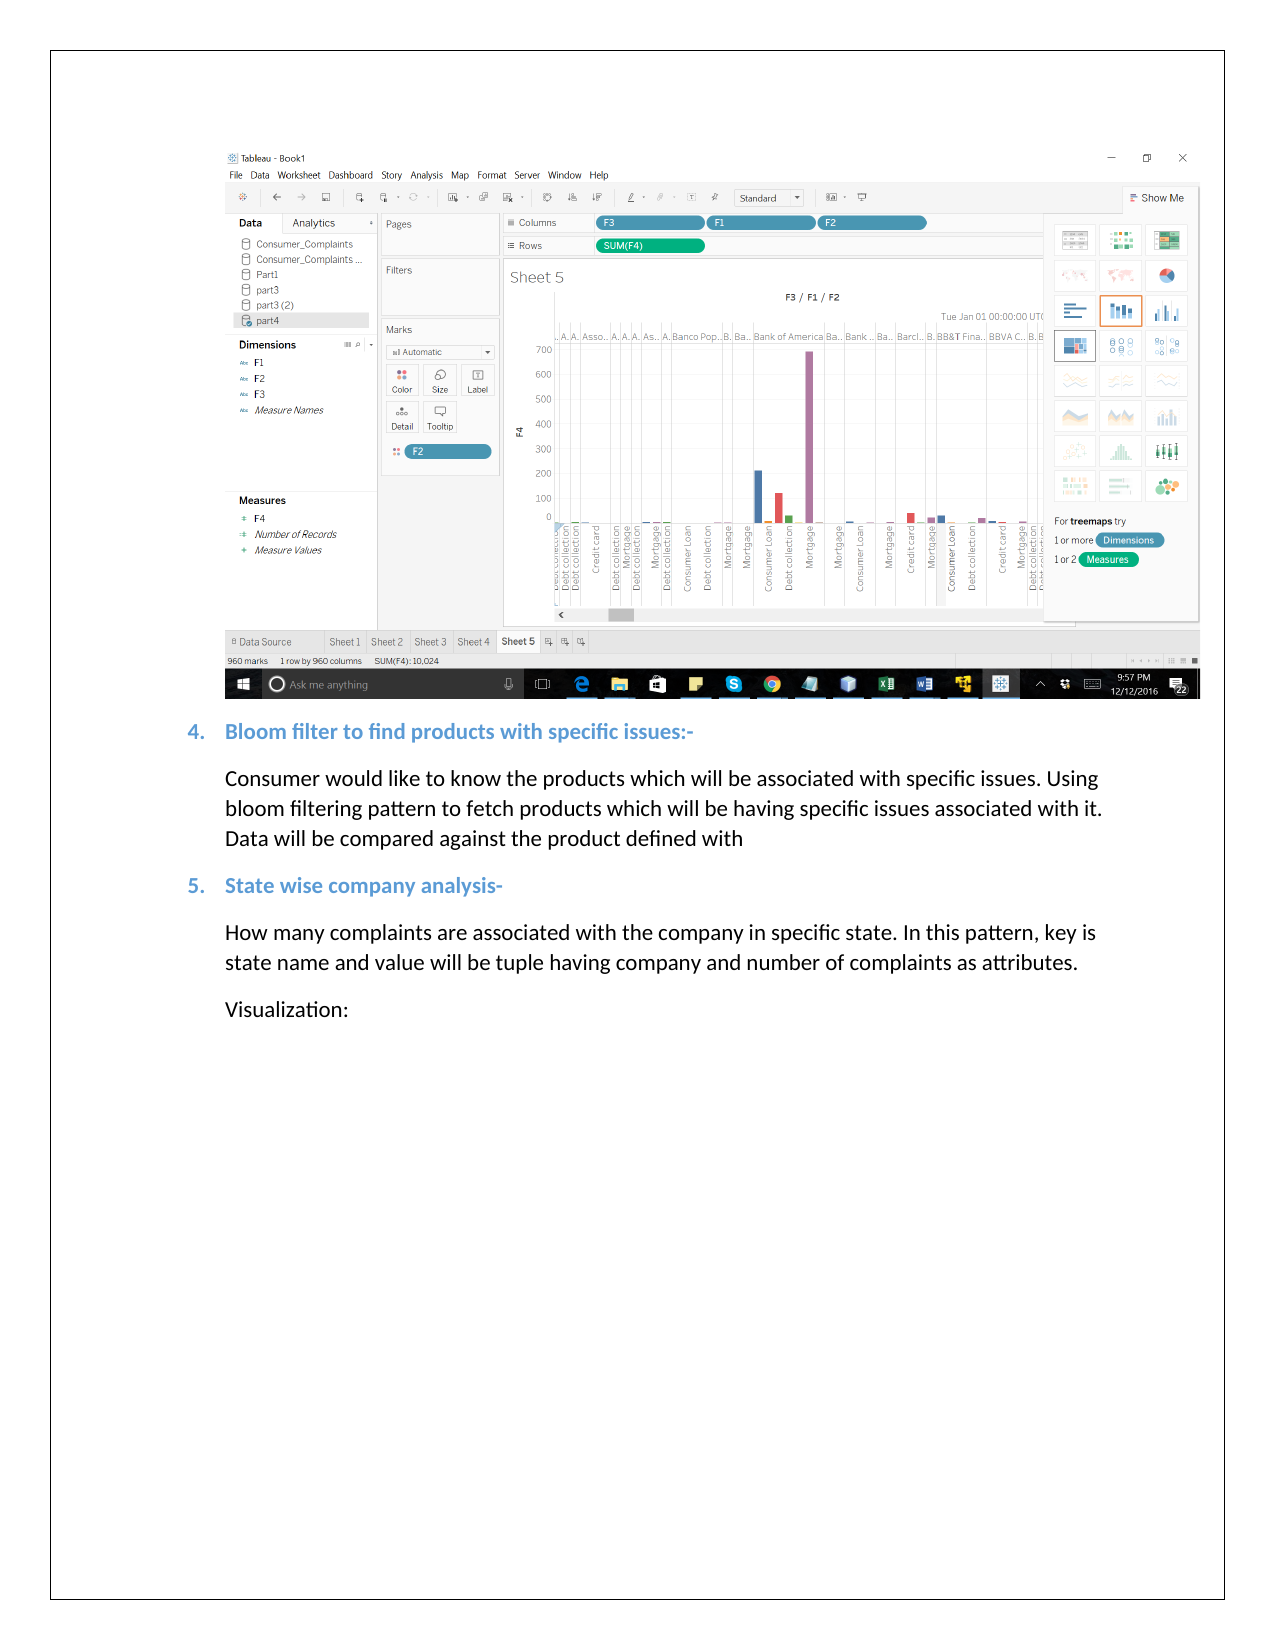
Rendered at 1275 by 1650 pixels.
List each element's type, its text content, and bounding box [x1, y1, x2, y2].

list State wise company analysis- [187, 871, 1125, 899]
text How many complaints are associated with the company in specific state. In this pattern, key is state name and value will be tuple having company and number of complaints as attributes. [225, 918, 1125, 977]
text Consumer would like to know the products which will be associated with specific issues. Using bloom filtering pattern to fetch products which will be having specific issues associated with it. Data will be compared against the product defined with [225, 764, 1125, 853]
list Bloom filter to find products with specific issues:- [187, 717, 1125, 745]
picture [225, 150, 1200, 699]
text Visualization: [225, 995, 1125, 1023]
